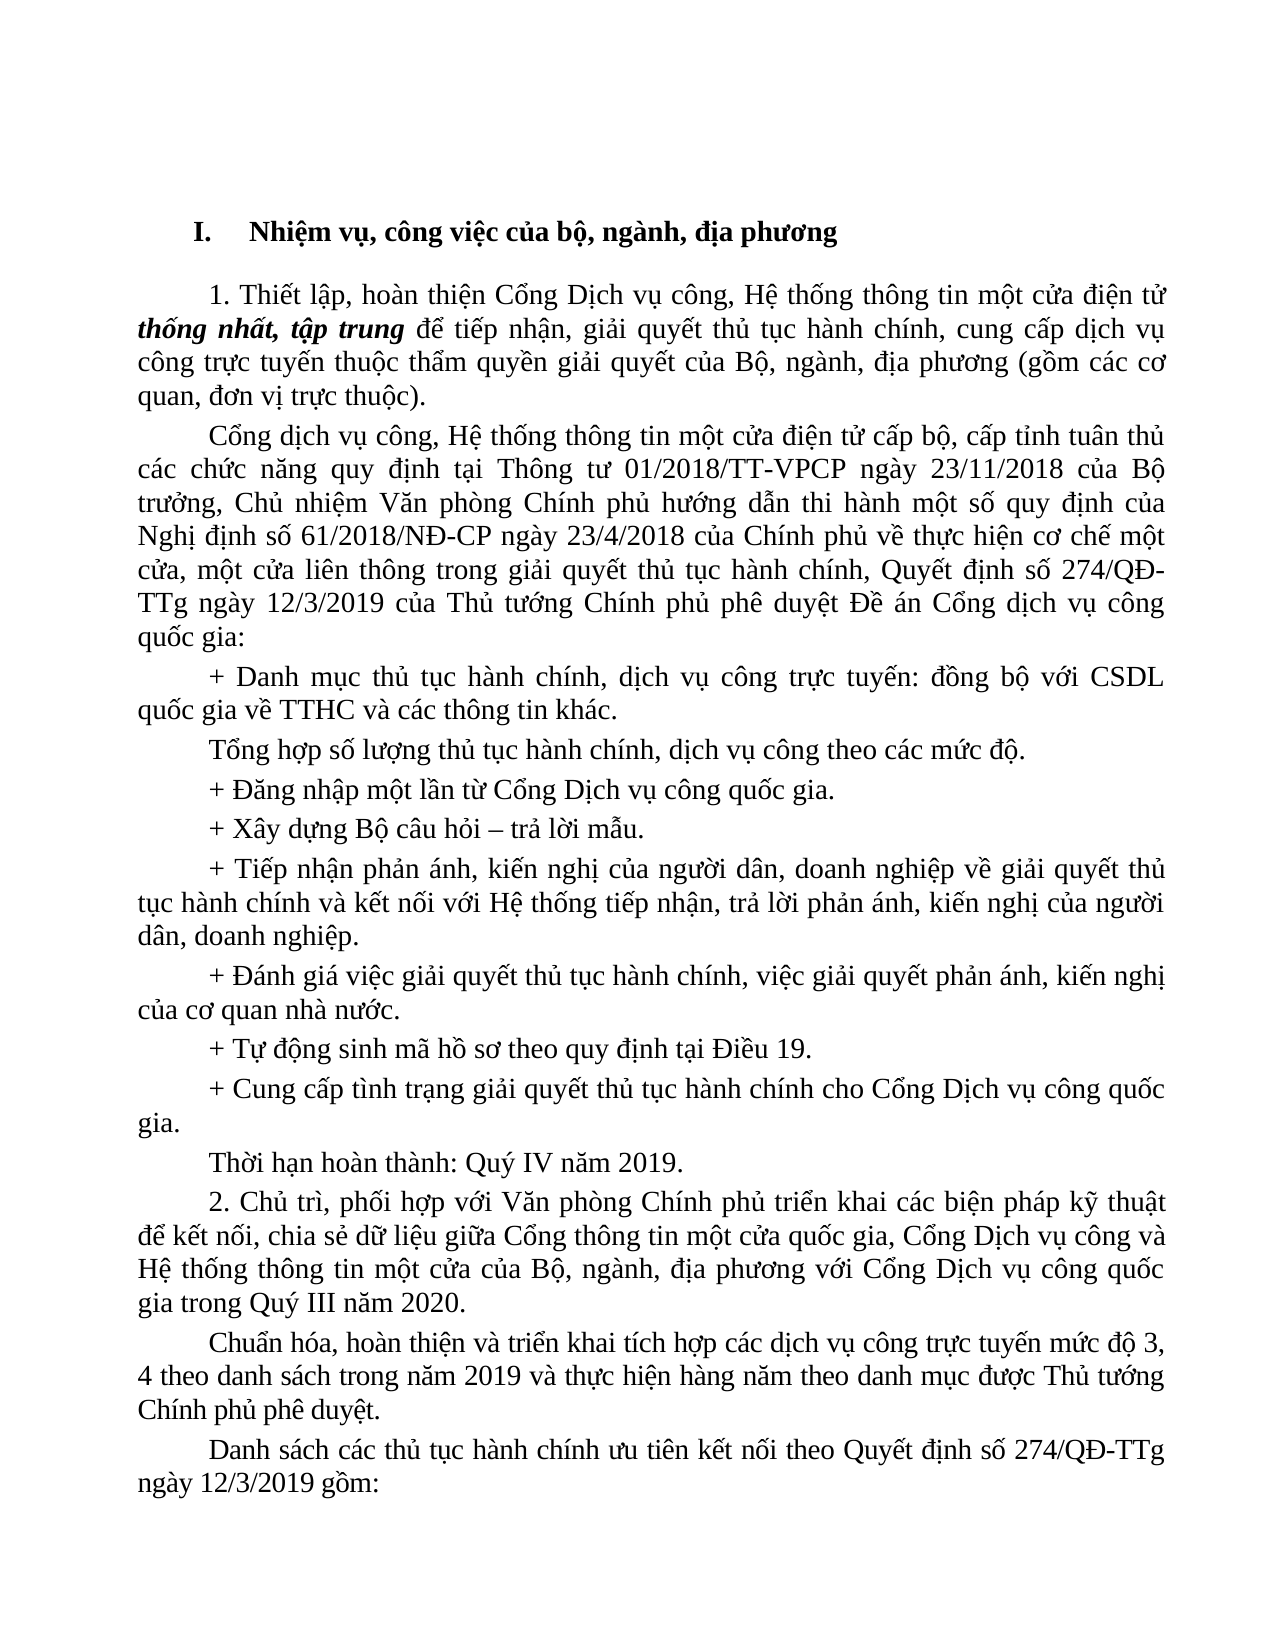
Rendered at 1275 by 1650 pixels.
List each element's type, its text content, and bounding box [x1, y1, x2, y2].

text 2. Chủ trì, phối hợp với Văn phòng Chính phủ triển khai các biện pháp kỹ thuật để kết nối, chia sẻ dữ liệu giữa Cổng thông tin một cửa quốc gia, Cổng Dịch vụ công và Hệ thống thông tin một cửa của Bộ, ngành, địa phương với Cổng Dịch vụ công quốc gia trong Quý III năm 2020. [137, 1184, 1167, 1319]
text Cổng dịch vụ công, Hệ thống thông tin một cửa điện tử cấp bộ, cấp tỉnh tuân thủ các chức năng quy định tại Thông tư 01/2018/TT-VPCP ngày 23/11/2018 của Bộ trưởng, Chủ nhiệm Văn phòng Chính phủ hướng dẫn thi hành một số quy định của Nghị định số 61/2018/NĐ-CP ngày 23/4/2018 của Chính phủ về thực hiện cơ chế một cửa, một cửa liên thông trong giải quyết thủ tục hành chính, Quyết định số 274/QĐ-TTg ngày 12/3/2019 của Thủ tướng Chính phủ phê duyệt Đề án Cổng dịch vụ công quốc gia: [137, 418, 1167, 652]
text + Tự động sinh mã hồ sơ theo quy định tại Điều 19. [137, 1032, 1167, 1065]
text + Đánh giá việc giải quyết thủ tục hành chính, việc giải quyết phản ánh, kiến nghị của cơ quan nhà nước. [137, 958, 1167, 1025]
text Chuẩn hóa, hoàn thiện và triển khai tích hợp các dịch vụ công trực tuyến mức độ 3, 4 theo danh sách trong năm 2019 và thực hiện hàng năm theo danh mục được Thủ tướng Chính phủ phê duyệt. [137, 1325, 1167, 1426]
text 1. Thiết lập, hoàn thiện Cổng Dịch vụ công, Hệ thống thông tin một cửa điện tử thống nhất, tập trung để tiếp nhận, giải quyết thủ tục hành chính, cung cấp dịch vụ công trực tuyến thuộc thẩm quyền giải quyết của Bộ, ngành, địa phương (gồm các cơ quan, đơn vị trực thuộc). [137, 277, 1167, 411]
text + Xây dựng Bộ câu hỏi – trả lời mẫu. [137, 812, 1167, 845]
text + Cung cấp tình trạng giải quyết thủ tục hành chính cho Cổng Dịch vụ công quốc gia. [137, 1071, 1167, 1138]
text + Tiếp nhận phản ánh, kiến nghị của người dân, doanh nghiệp về giải quyết thủ tục hành chính và kết nối với Hệ thống tiếp nhận, trả lời phản ánh, kiến nghị của người dân, doanh nghiệp. [137, 851, 1167, 952]
text Tổng hợp số lượng thủ tục hành chính, dịch vụ công theo các mức độ. [137, 732, 1167, 766]
text Thời hạn hoàn thành: Quý IV năm 2019. [137, 1145, 1167, 1178]
text + Danh mục thủ tục hành chính, dịch vụ công trực tuyến: đồng bộ với CSDL quốc gia về TTHC và các thông tin khác. [137, 659, 1167, 726]
text + Đăng nhập một lần từ Cổng Dịch vụ công quốc gia. [137, 772, 1167, 805]
list Nhiệm vụ, công việc của bộ, ngành, địa phương [211, 214, 1167, 248]
text Danh sách các thủ tục hành chính ưu tiên kết nối theo Quyết định số 274/QĐ-TTg ngày 12/3/2019 gồm: [137, 1432, 1167, 1499]
